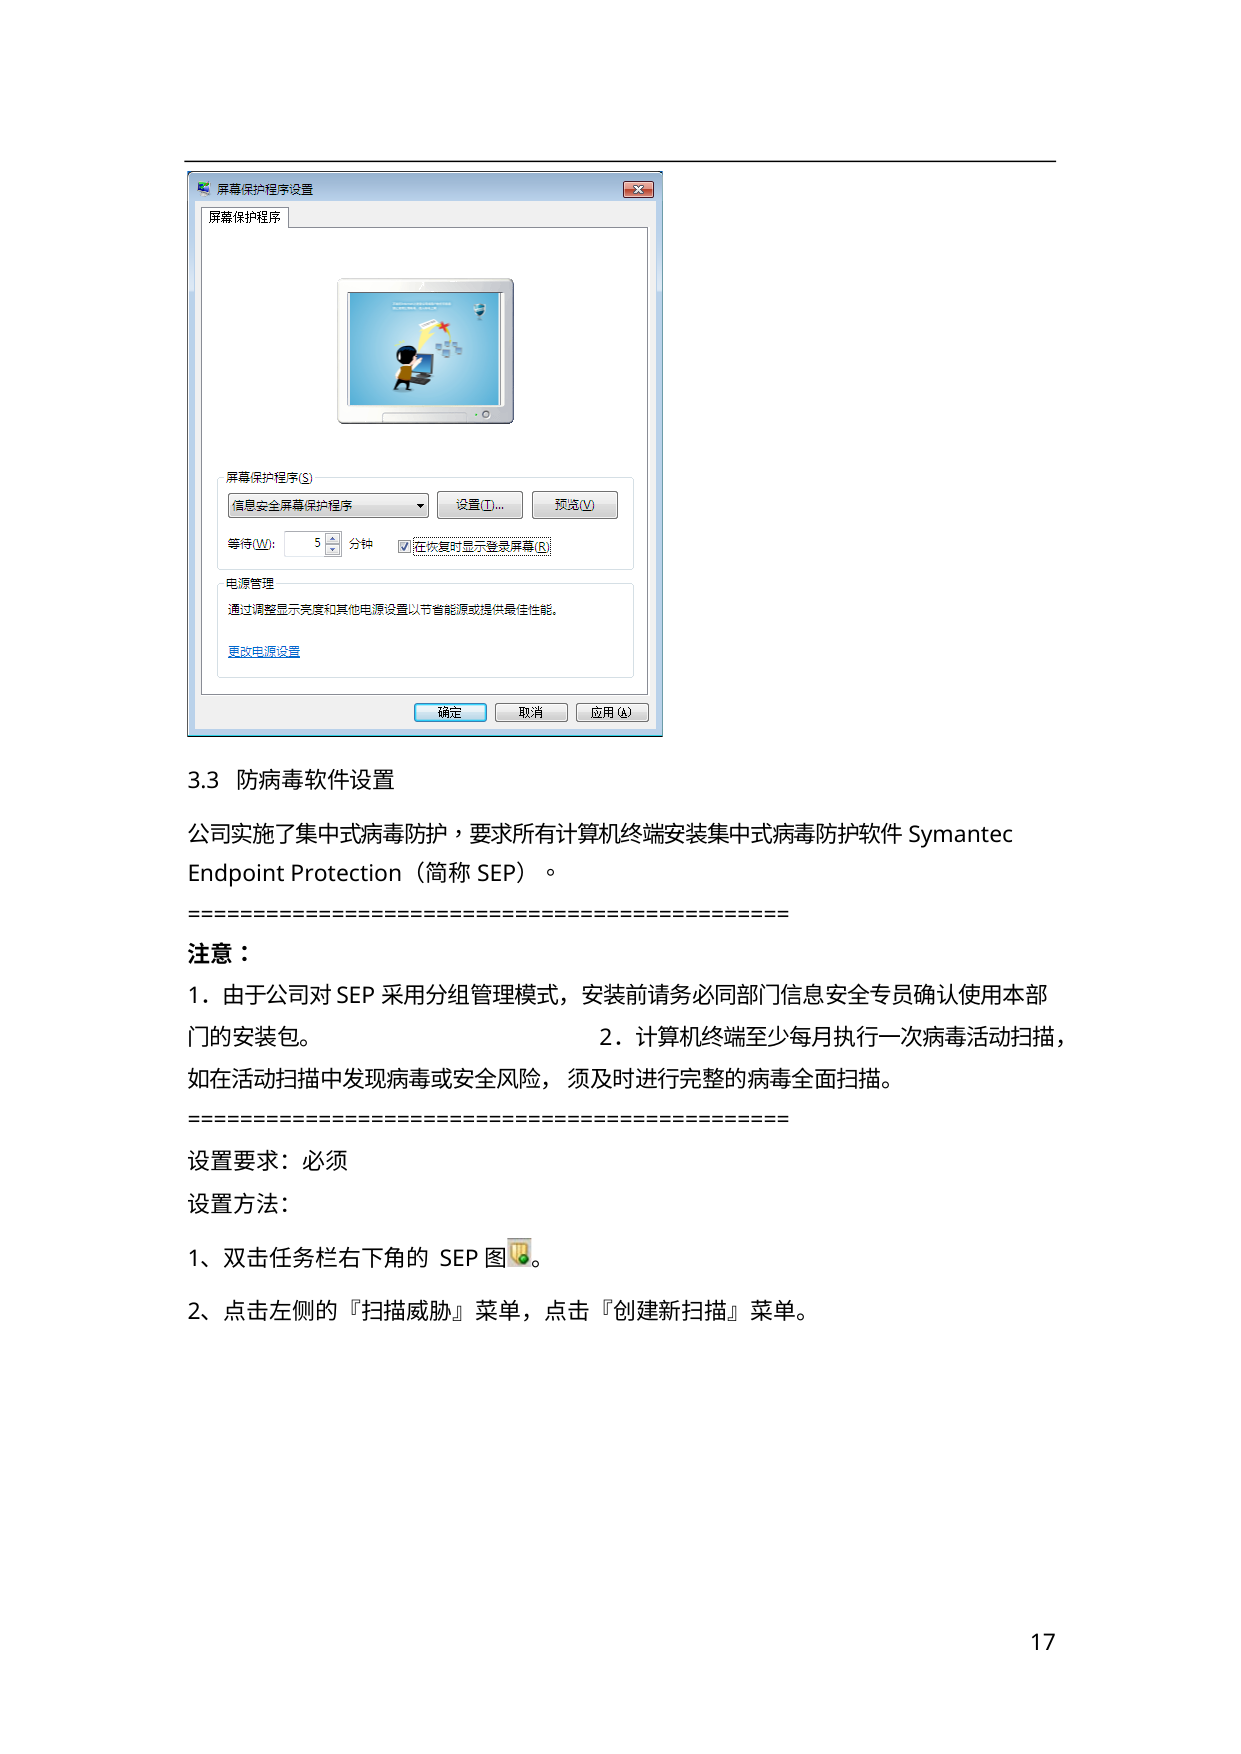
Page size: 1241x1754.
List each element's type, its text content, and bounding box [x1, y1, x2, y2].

text ============================================== [187, 897, 1109, 929]
picture [187, 171, 663, 737]
picture [507, 1238, 532, 1267]
text ============================================== [187, 1103, 1109, 1134]
text 设置要求：必须设置方法： [187, 1143, 348, 1219]
text 公司实施了集中式病毒防护，要求所有计算机终端安装集中式病毒防护软件 Symantec Endpoint Protection（简称 SEP）。 [187, 817, 1053, 888]
list 防病毒软件设置 [187, 764, 1109, 796]
text 1．由于公司对 SEP 采用分组管理模式，安装前请务必同部门信息安全专员确认使用本部门的安装包。 2．计算机终端至少每月执行一次病毒活动扫描，如在活动扫描中发现病毒或安全风险， 须及时进行完整的病毒全面扫描。 [187, 977, 1065, 1094]
text 2、点击左侧的『扫描威胁』菜单，点击『创建新扫描』菜单。 [187, 1293, 1109, 1326]
text 1、双击任务栏右下角的SEP 图。 [187, 1239, 1109, 1273]
subtitle 注意： [187, 937, 1109, 969]
